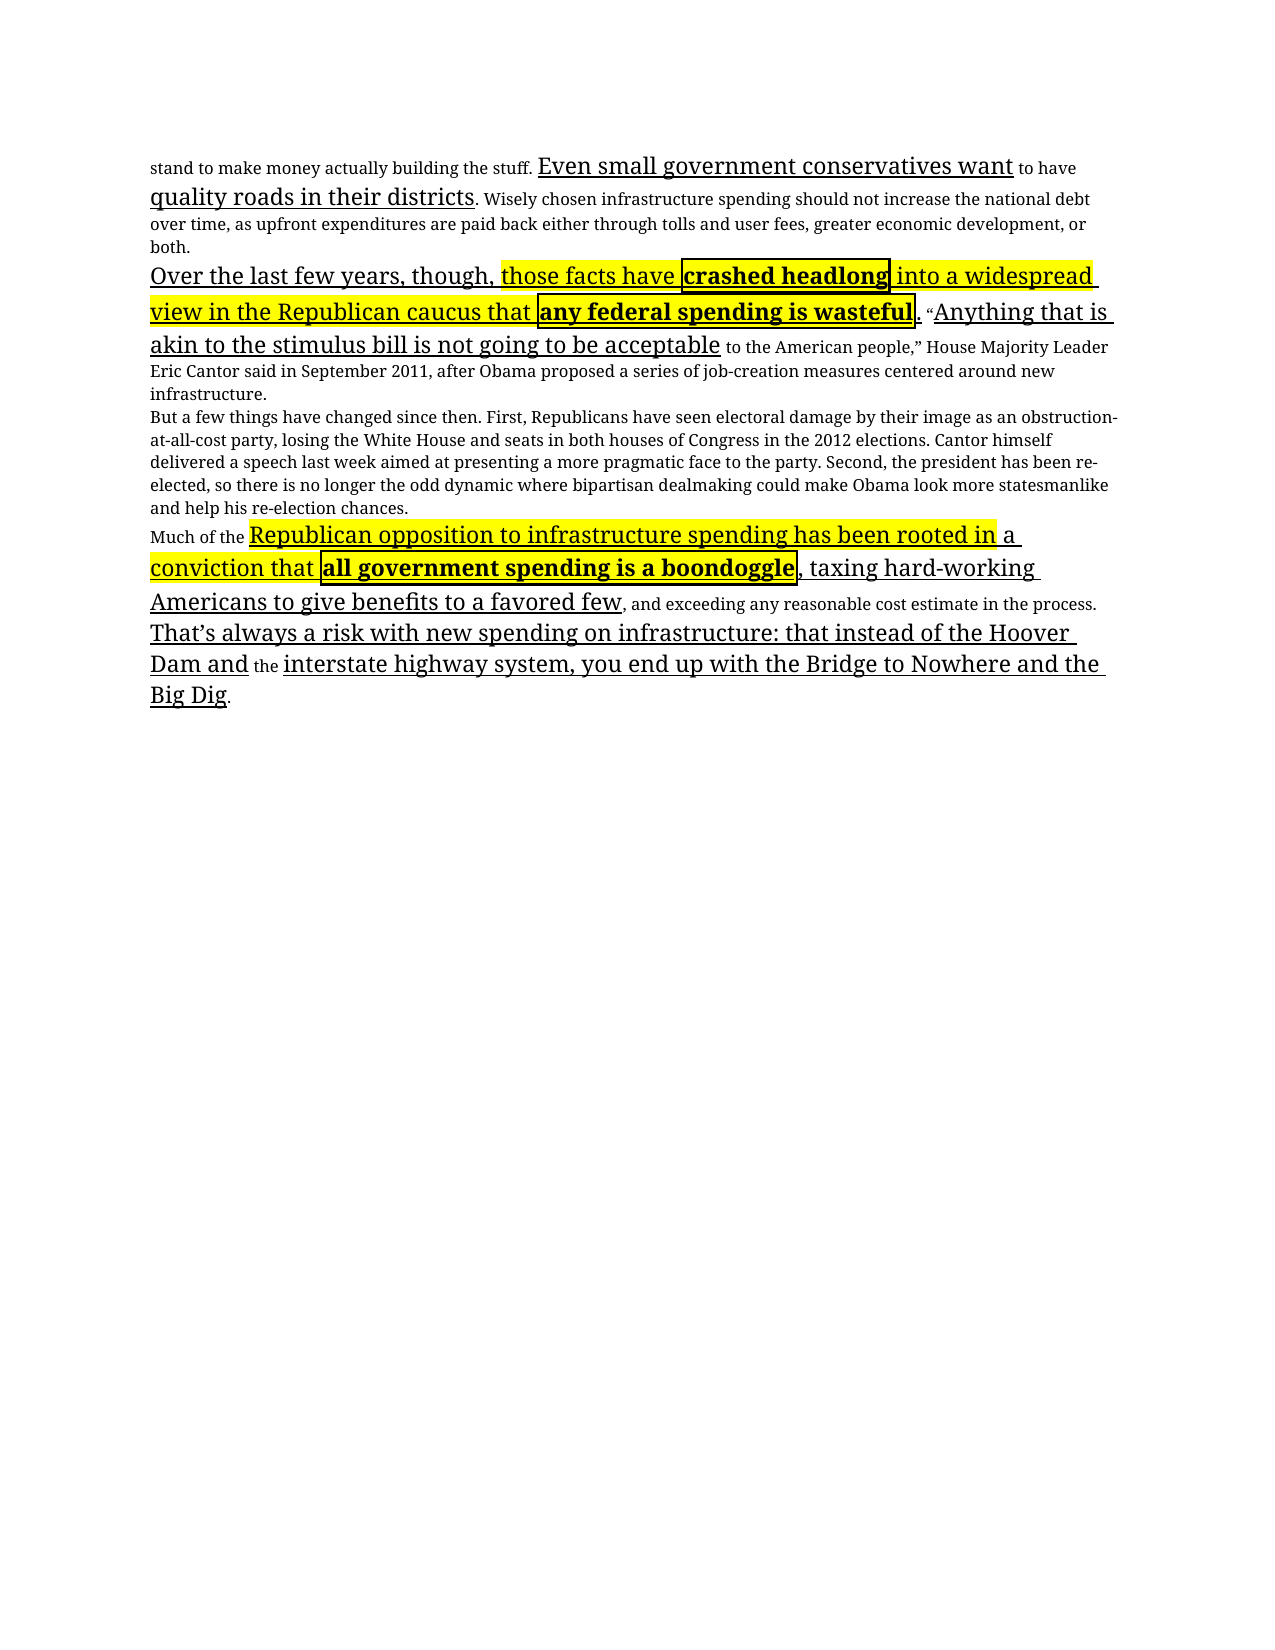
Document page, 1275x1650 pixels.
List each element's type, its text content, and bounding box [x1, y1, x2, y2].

text Much of the Republican opposition to infrastructure spending has been rooted in a conviction that all government spending is a boondoggle, taxing hard-working Americans to give benefits to a favored few, and exceeding any reasonable cost estimate in the process. That’s always a risk with new spending on infrastructure: that instead of the Hoover Dam and the interstate highway system, you end up with the Bridge to Nowhere and the Big Dig. [150, 519, 1125, 711]
text But a few things have changed since then. First, Republicans have seen electoral damage by their image as an obstruction-at-all-cost party, losing the White House and seats in both houses of Congress in the 2012 elections. Cantor himself delivered a speech last week aimed at presenting a more pragmatic face to the party. Second, the president has been re-elected, so there is no longer the odd dynamic where bipartisan dealmaking could make Obama look more statesmanlike and help his re-election chances. [150, 405, 1125, 519]
text Over the last few years, though, those facts have crashed headlong into a widespread view in the Republican caucus that any federal spending is wasteful. “Anything that is akin to the stimulus bill is not going to be acceptable to the American people,” House Majority Leader Eric Cantor said in September 2011, after Obama proposed a series of job-creation measures centered around new infrastructure. [150, 258, 1125, 405]
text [150, 150, 1125, 258]
